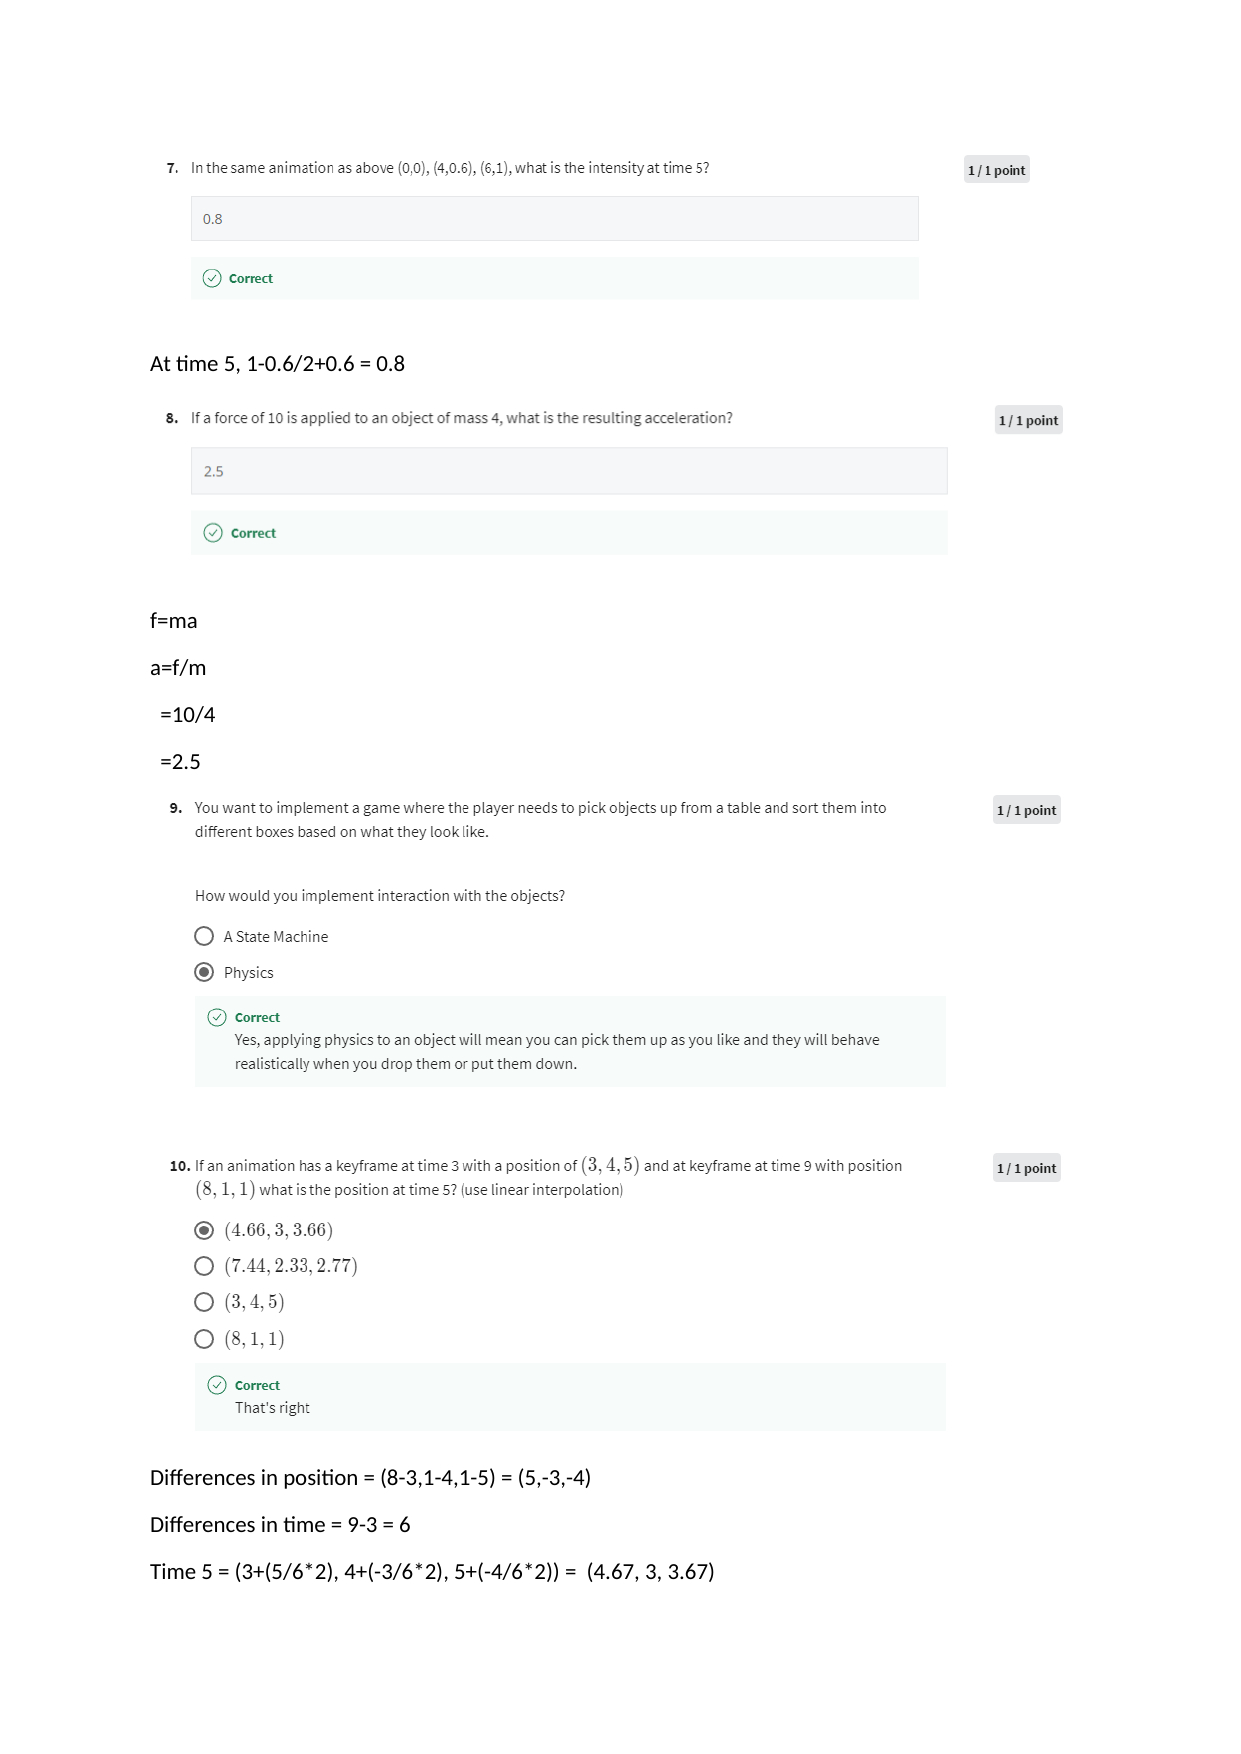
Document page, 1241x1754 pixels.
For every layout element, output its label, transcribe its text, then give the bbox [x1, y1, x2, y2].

text At time 5, 1-0.6/2+0.6 = 0.8 [150, 349, 1090, 377]
text Differences in position = (8-3,1-4,1-5) = (5,-3,-4) [150, 1463, 1090, 1491]
text =10/4 [150, 700, 1090, 728]
picture [150, 793, 1091, 1445]
text Time 5 = (3+(5/6*2), 4+(-3/6*2), 5+(-4/6*2)) = (4.67, 3, 3.67) [150, 1557, 1090, 1585]
text a=f/m [150, 653, 1090, 681]
text =2.5 [150, 747, 1090, 775]
picture [150, 150, 1091, 330]
picture [150, 395, 1091, 588]
text f=ma [150, 606, 1090, 634]
text Differences in time = 9-3 = 6 [150, 1510, 1090, 1538]
